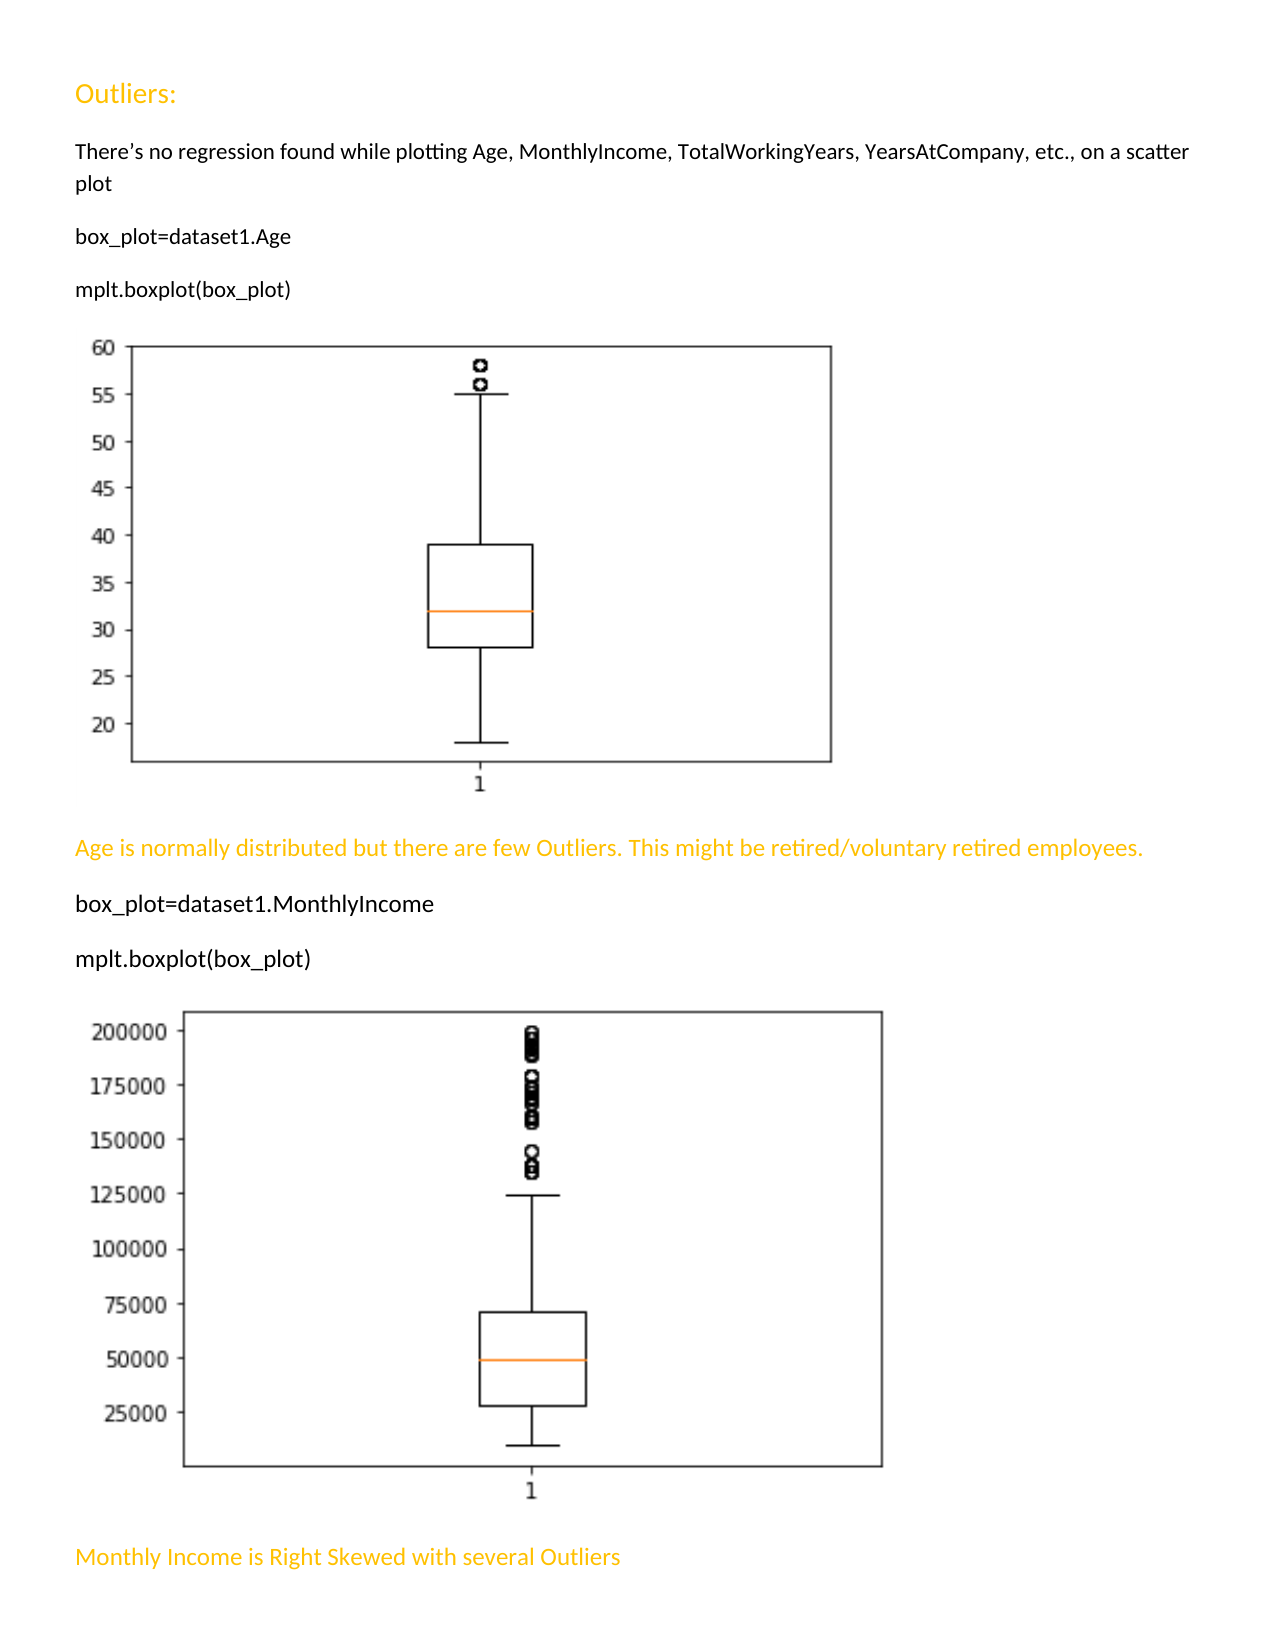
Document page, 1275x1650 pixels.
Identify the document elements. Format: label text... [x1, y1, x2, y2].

text Outliers: [75, 75, 1200, 111]
text mplt.boxplot(box_plot) [75, 943, 1200, 974]
text There’s no regression found while plotting Age, MonthlyIncome, TotalWorkingYears, YearsAtCompany, etc., on a scatter plot [75, 137, 1200, 197]
text Monthly Income is Right Skewed with several Outliers [75, 1541, 1200, 1571]
picture [75, 328, 843, 807]
picture [75, 999, 896, 1516]
text box_plot=dataset1.MonthlyIncome [75, 888, 1200, 918]
text Age is normally distributed but there are few Outliers. This might be retired/voluntary retired employees. [75, 832, 1200, 862]
text mplt.boxplot(box_plot) [75, 275, 1200, 303]
text box_plot=dataset1.Age [75, 222, 1200, 250]
